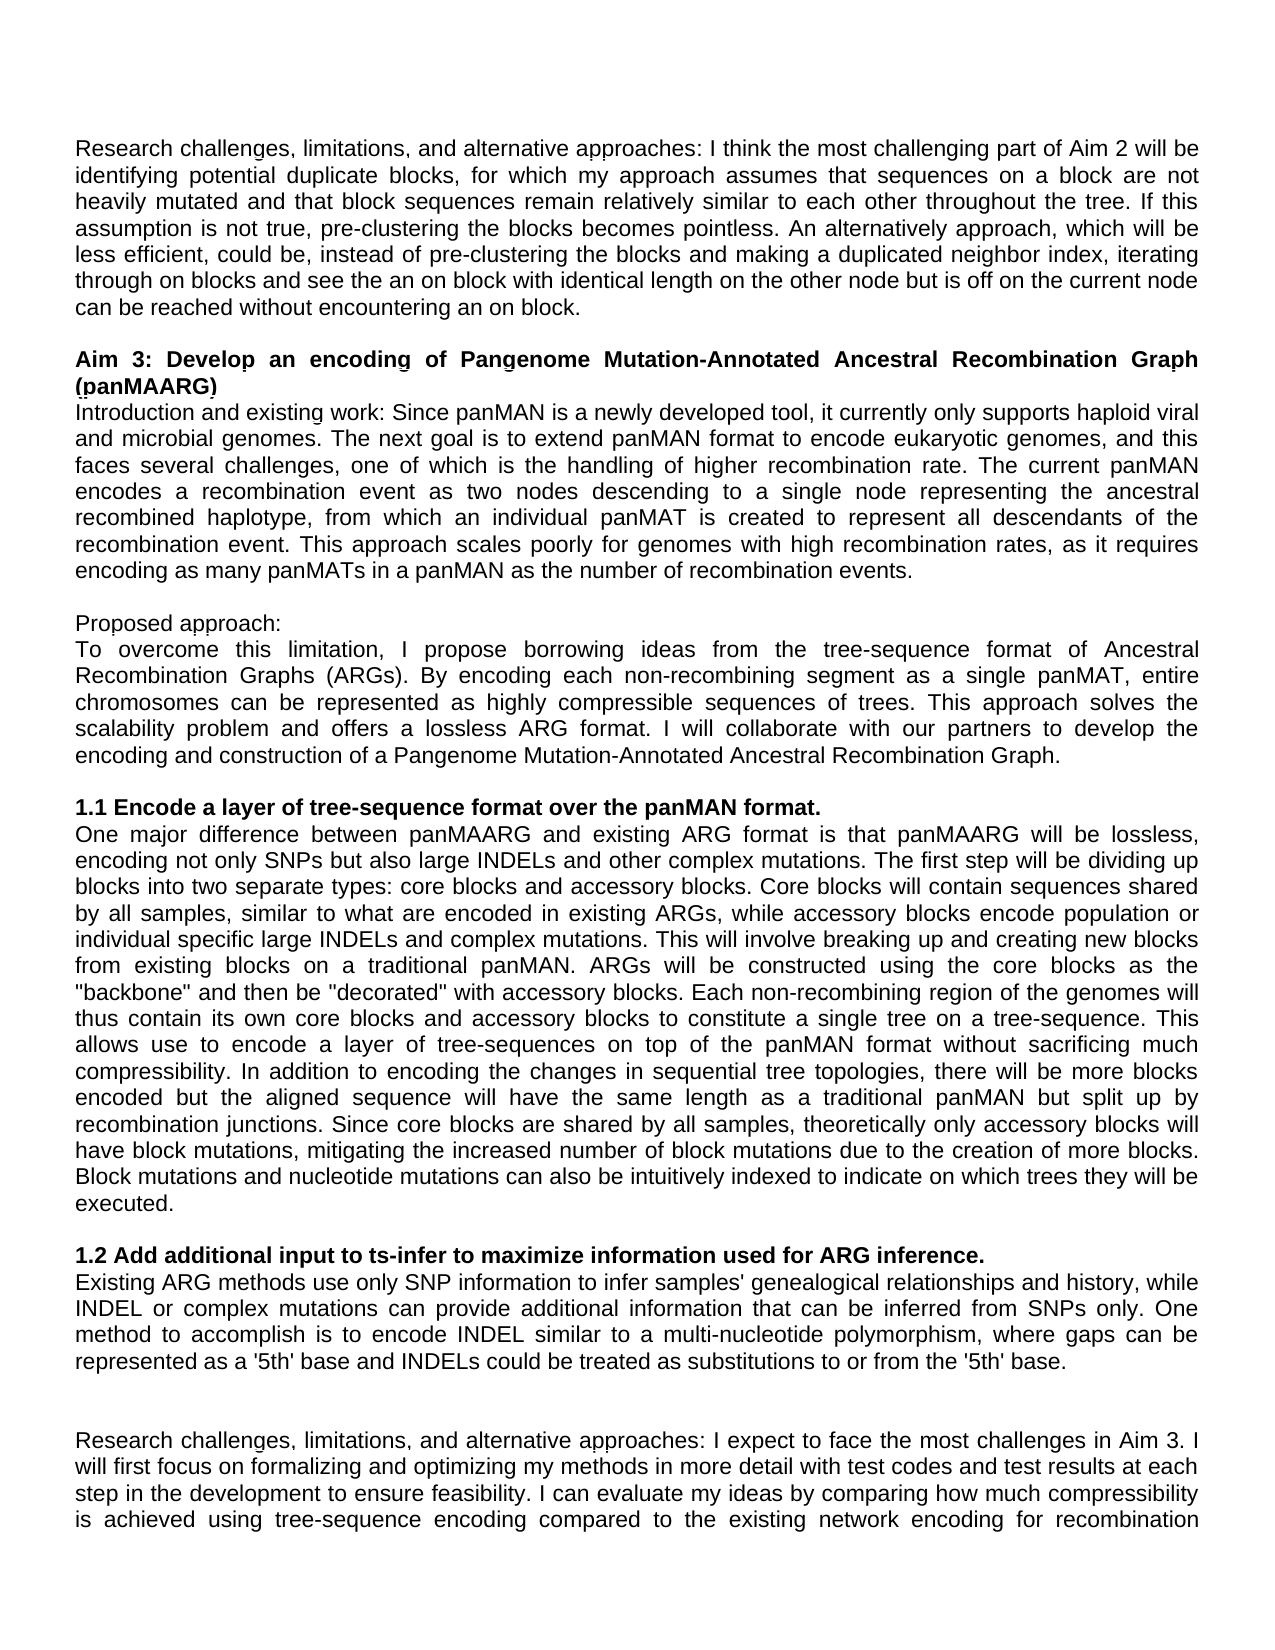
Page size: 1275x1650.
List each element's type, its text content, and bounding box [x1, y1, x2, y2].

text 1.2 Add additional input to ts-infer to maximize information used for ARG inference. [75, 1242, 1200, 1269]
text Proposed approach: [75, 610, 1200, 636]
text Aim 3: Develop an encoding of Pangenome Mutation-Annotated Ancestral Recombination Graph (panMAARG) [75, 370, 1200, 399]
text To overcome this limitation, I propose borrowing ideas from the tree-sequence format of Ancestral Recombination Graphs (ARGs). By encoding each non-recombining segment as a single panMAT, entire chromosomes can be represented as highly compressible sequences of trees. This approach solves the scalability problem and offers a lossless ARG format. I will collaborate with our partners to develop the encoding and construction of a Pangenome Mutation-Annotated Ancestral Recombination Graph. [75, 636, 1200, 768]
text Aim 3: Develop an encoding of Pangenome Mutation-Annotated Ancestral Recombination Graph (panMAARG) [75, 346, 1200, 369]
text 1.1 Encode a layer of tree-sequence format over the panMAN format. [75, 794, 1200, 821]
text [75, 1427, 1200, 1532]
text Research challenges, limitations, and alternative approaches: I think the most challenging part of Aim 2 will be identifying potential duplicate blocks, for which my approach assumes that sequences on a block are not heavily mutated and that block sequences remain relatively similar to each other throughout the tree. If this assumption is not true, pre-clustering the blocks becomes pointless. An alternatively approach, which will be less efficient, could be, instead of pre-clustering the blocks and making a duplicated neighbor index, iterating through on blocks and see the an on block with identical length on the other node but is off on the current node can be reached without encountering an on block. [75, 135, 1200, 320]
text Existing ARG methods use only SNP information to infer samples' genealogical relationships and history, while INDEL or complex mutations can provide additional information that can be inferred from SNPs only. One method to accomplish is to encode INDEL similar to a multi-nucleotide polymorphism, where gaps can be represented as a '5th' base and INDELs could be treated as substitutions to or from the '5th' base. [75, 1269, 1200, 1374]
text One major difference between panMAARG and existing ARG format is that panMAARG will be lossless, encoding not only SNPs but also large INDELs and other complex mutations. The first step will be dividing up blocks into two separate types: core blocks and accessory blocks. Core blocks will contain sequences shared by all samples, similar to what are encoded in existing ARGs, while accessory blocks encode population or individual specific large INDELs and complex mutations. This will involve breaking up and creating new blocks from existing blocks on a traditional panMAN. ARGs will be constructed using the core blocks as the "backbone" and then be "decorated" with accessory blocks. Each non-recombining region of the genomes will thus contain its own core blocks and accessory blocks to constitute a single tree on a tree-sequence. This allows use to encode a layer of tree-sequences on top of the panMAN format without sacrificing much compressibility. In addition to encoding the changes in sequential tree topologies, there will be more blocks encoded but the aligned sequence will have the same length as a traditional panMAN but split up by recombination junctions. Since core blocks are shared by all samples, theoretically only accessory blocks will have block mutations, mitigating the increased number of block mutations due to the creation of more blocks. Block mutations and nucleotide mutations can also be intuitively indexed to indicate on which trees they will be executed. [75, 821, 1200, 1216]
text Introduction and existing work: Since panMAN is a newly developed tool, it currently only supports haploid viral and microbial genomes. The next goal is to extend panMAN format to encode eukaryotic genomes, and this faces several challenges, one of which is the handling of higher recombination rate. The current panMAN encodes a recombination event as two nodes descending to a single node representing the ancestral recombined haplotype, from which an individual panMAT is created to represent all descendants of the recombination event. This approach scales poorly for genomes with high recombination rates, as it requires encoding as many panMATs in a panMAN as the number of recombination events. [75, 399, 1200, 583]
